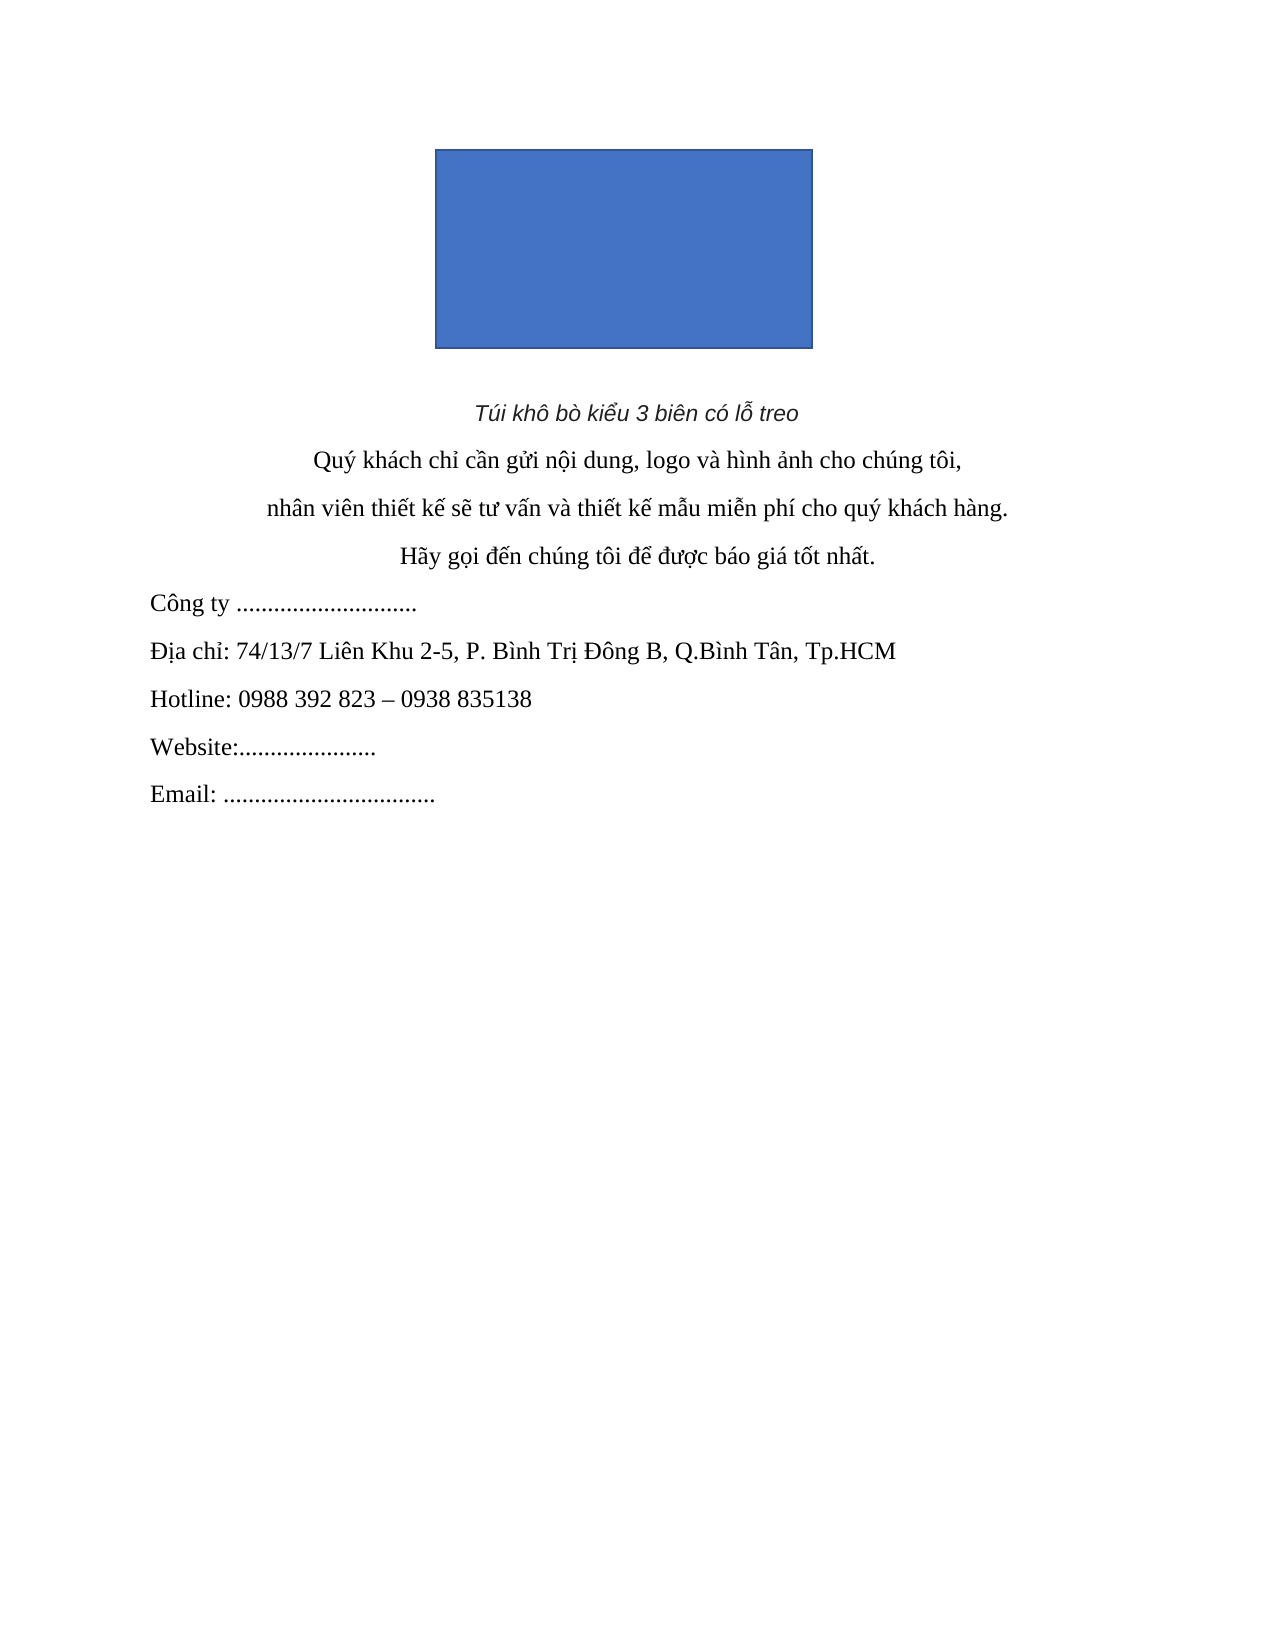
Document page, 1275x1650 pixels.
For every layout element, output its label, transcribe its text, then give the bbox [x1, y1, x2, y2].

text Quý khách chỉ cần gửi nội dung, logo và hình ảnh cho chúng tôi, [150, 445, 1125, 474]
text nhân viên thiết kế sẽ tư vấn và thiết kế mẫu miễn phí cho quý khách hàng. [150, 493, 1125, 522]
text Hãy gọi đến chúng tôi để được báo giá tốt nhất. [150, 541, 1125, 569]
text Hotline: 0988 392 823 – 0938 835138 [150, 684, 1125, 713]
text Địa chỉ: 74/13/7 Liên Khu 2-5, P. Bình Trị Đông B, Q.Bình Tân, Tp.HCM [150, 636, 1125, 665]
text Email: .................................. [150, 779, 1125, 808]
text Website:...................... [150, 732, 1125, 760]
text Công ty ............................. [150, 588, 1125, 617]
text Túi khô bò kiểu 3 biên có lỗ treo [150, 400, 1125, 427]
